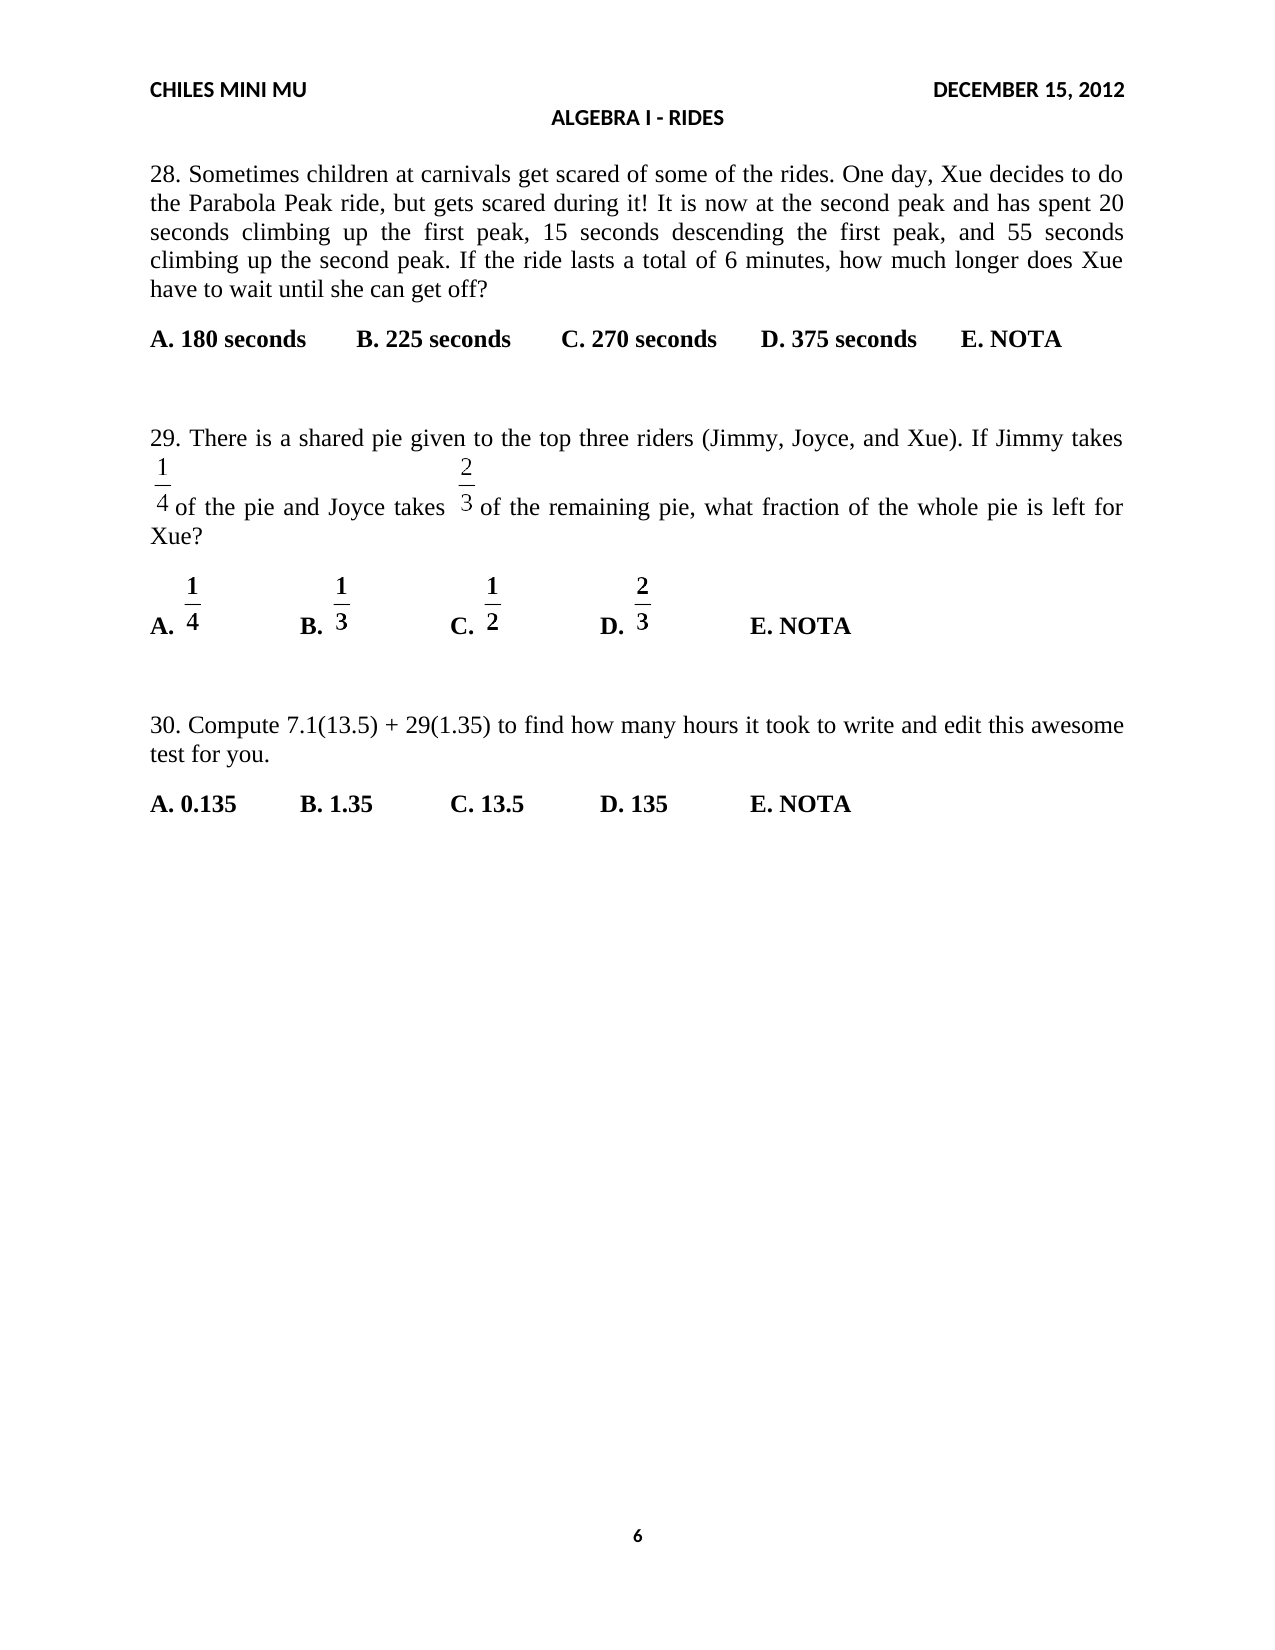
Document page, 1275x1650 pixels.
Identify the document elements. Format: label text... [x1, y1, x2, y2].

text A. 180 seconds B. 225 seconds C. 270 seconds D. 375 seconds E. NOTA [150, 324, 1125, 352]
text 30. Compute 7.1(13.5) + 29(1.35) to find how many hours it took to write and edit this awesome test for you. [150, 711, 1125, 768]
text A. B. C. D. E. NOTA [150, 571, 1125, 640]
text 29. There is a shared pie given to the top three riders (Jimmy, Joyce, and Xue). If Jimmy takes of the pie and Joyce takes of the remaining pie, what fraction of the whole pie is left for Xue? [150, 423, 1125, 550]
text 28. Sometimes children at carnivals get scared of some of the rides. One day, Xue decides to do the Parabola Peak ride, but gets scared during it! It is now at the second peak and has spent 20 seconds climbing up the first peak, 15 seconds descending the first peak, and 55 seconds climbing up the second peak. If the ride lasts a total of 6 minutes, how much longer does Xue have to wait until she can get off? [150, 159, 1125, 303]
text A. 0.135 B. 1.35 C. 13.5 D. 135 E. NOTA [150, 789, 1125, 818]
